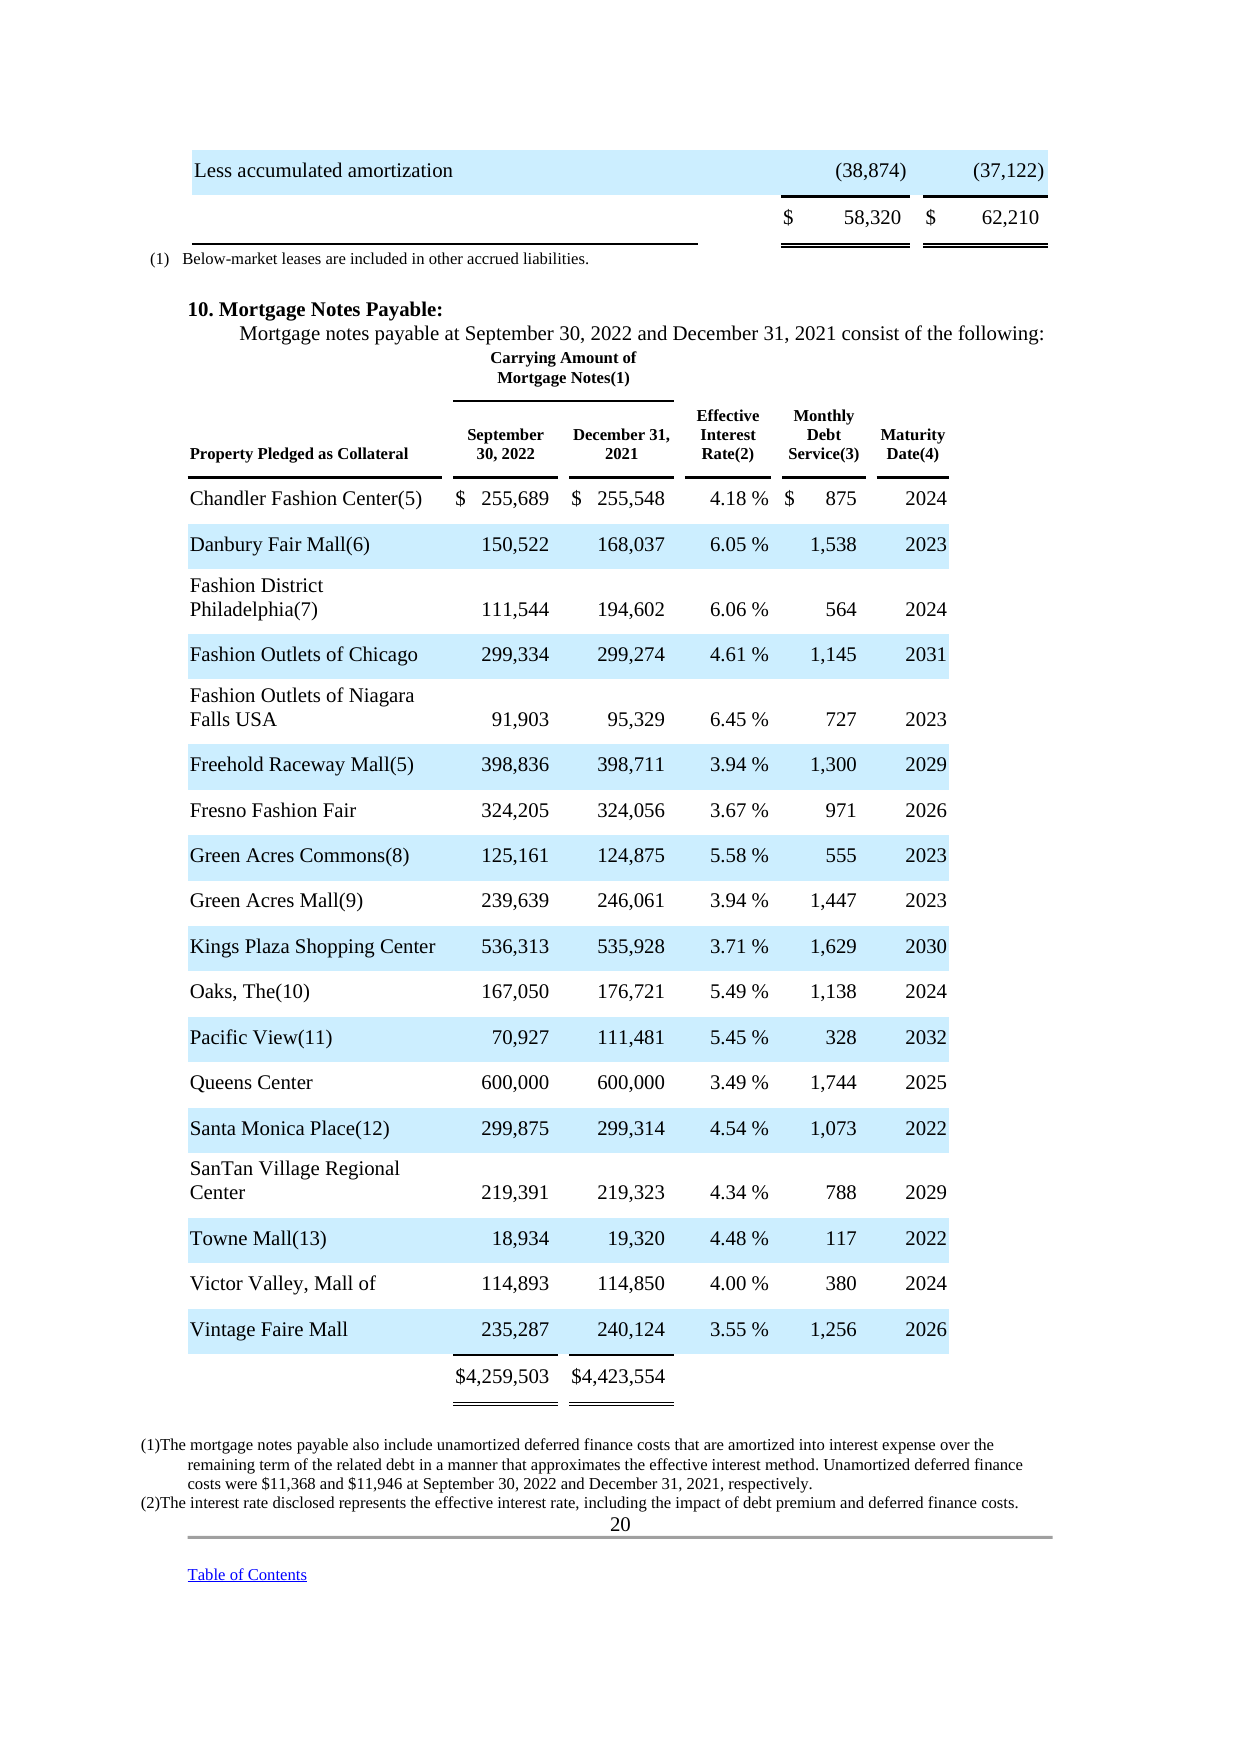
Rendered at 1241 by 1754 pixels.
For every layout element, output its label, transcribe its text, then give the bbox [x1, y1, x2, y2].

text (1) Below-market leases are included in other accrued liabilities. [150, 249, 1053, 268]
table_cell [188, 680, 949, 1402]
text (2)The interest rate disclosed represents the effective interest rate, including the impact of debt premium and deferred finance costs. [141, 1493, 1053, 1512]
text (1)The mortgage notes payable also include unamortized deferred finance costs that are amortized into interest expense over the remaining term of the related debt in a manner that approximates the effective interest method. Unamortized deferred finance costs were $11,368 and $11,946 at September 30, 2022 and December 31, 2021, respectively. [141, 1435, 1053, 1493]
text 10. Mortgage Notes Payable: [187, 297, 1053, 321]
text 20 [187, 1512, 1053, 1535]
text Table of Contents [187, 1564, 1053, 1584]
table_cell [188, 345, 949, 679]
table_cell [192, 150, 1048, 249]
text Mortgage notes payable at September 30, 2022 and December 31, 2021 consist of the following: [187, 321, 1053, 345]
